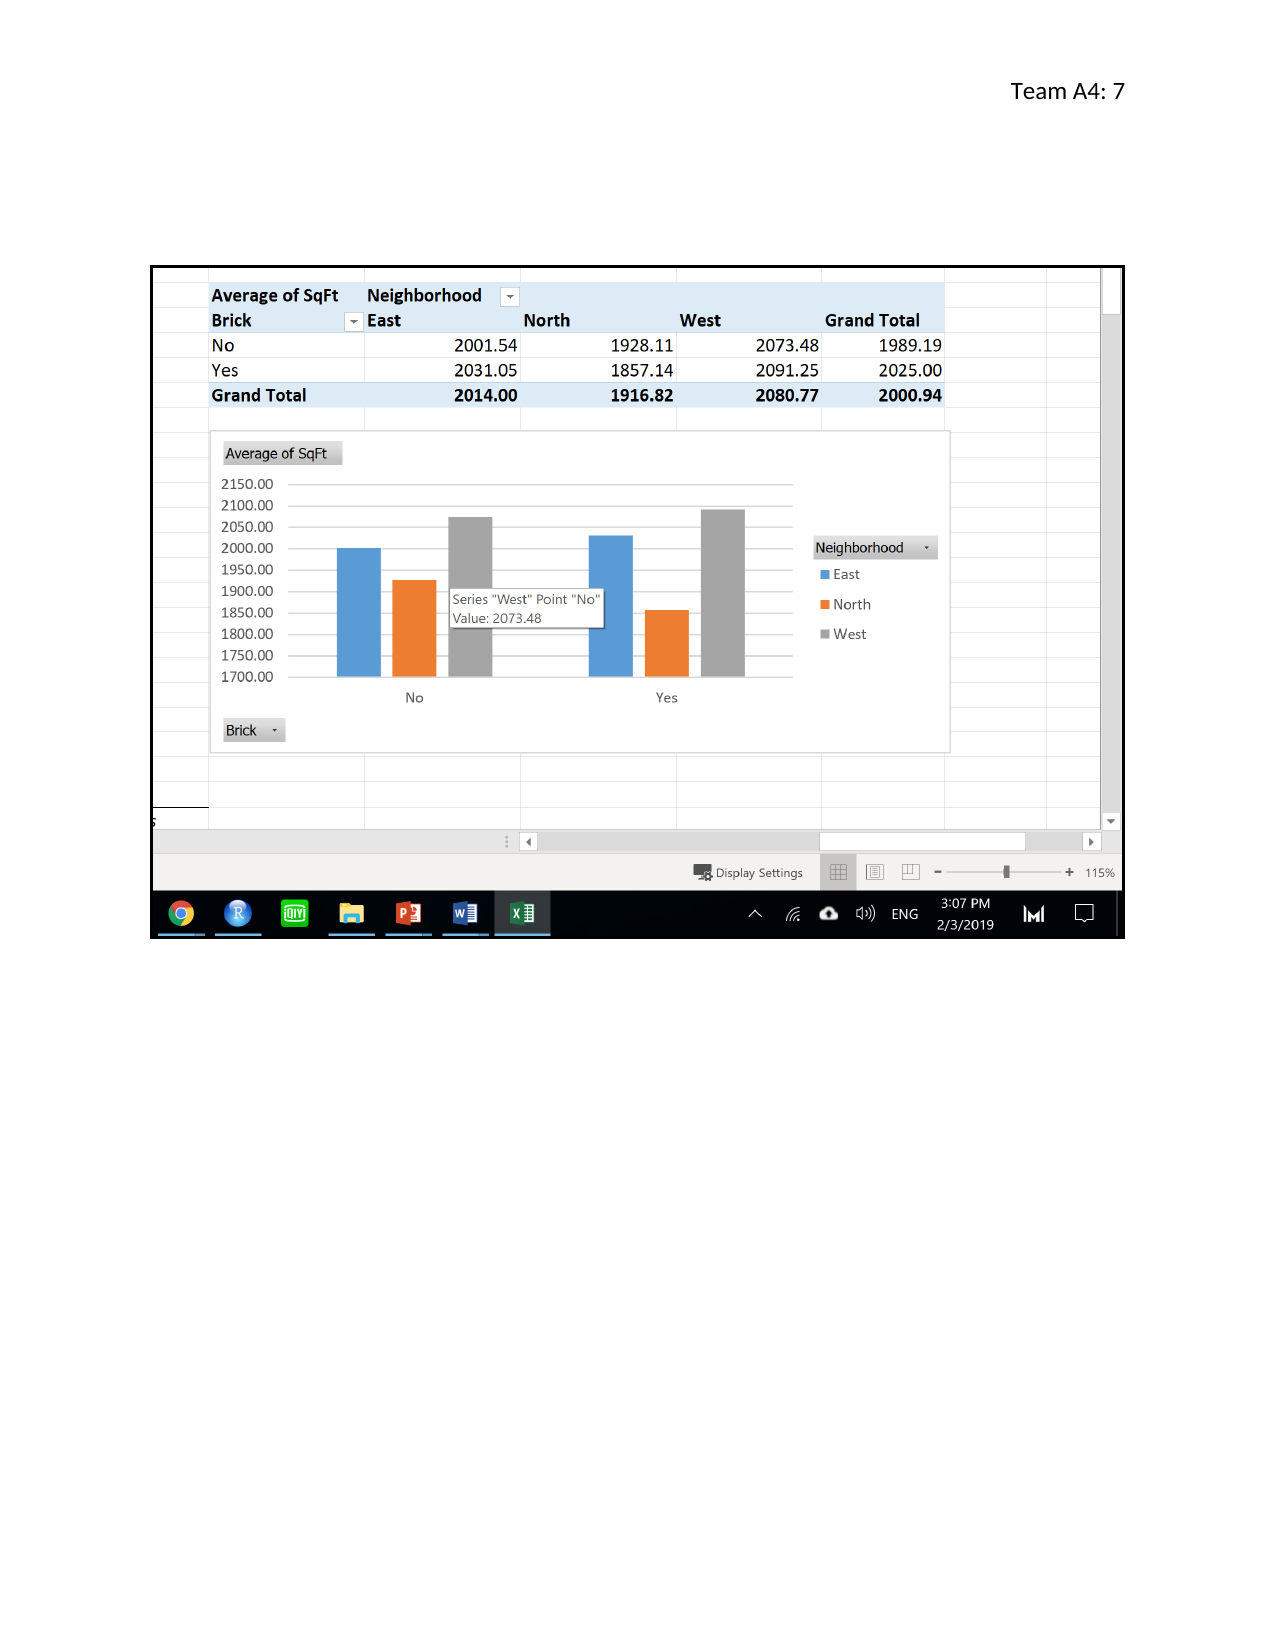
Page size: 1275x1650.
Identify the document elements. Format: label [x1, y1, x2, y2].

picture [153, 268, 1122, 936]
